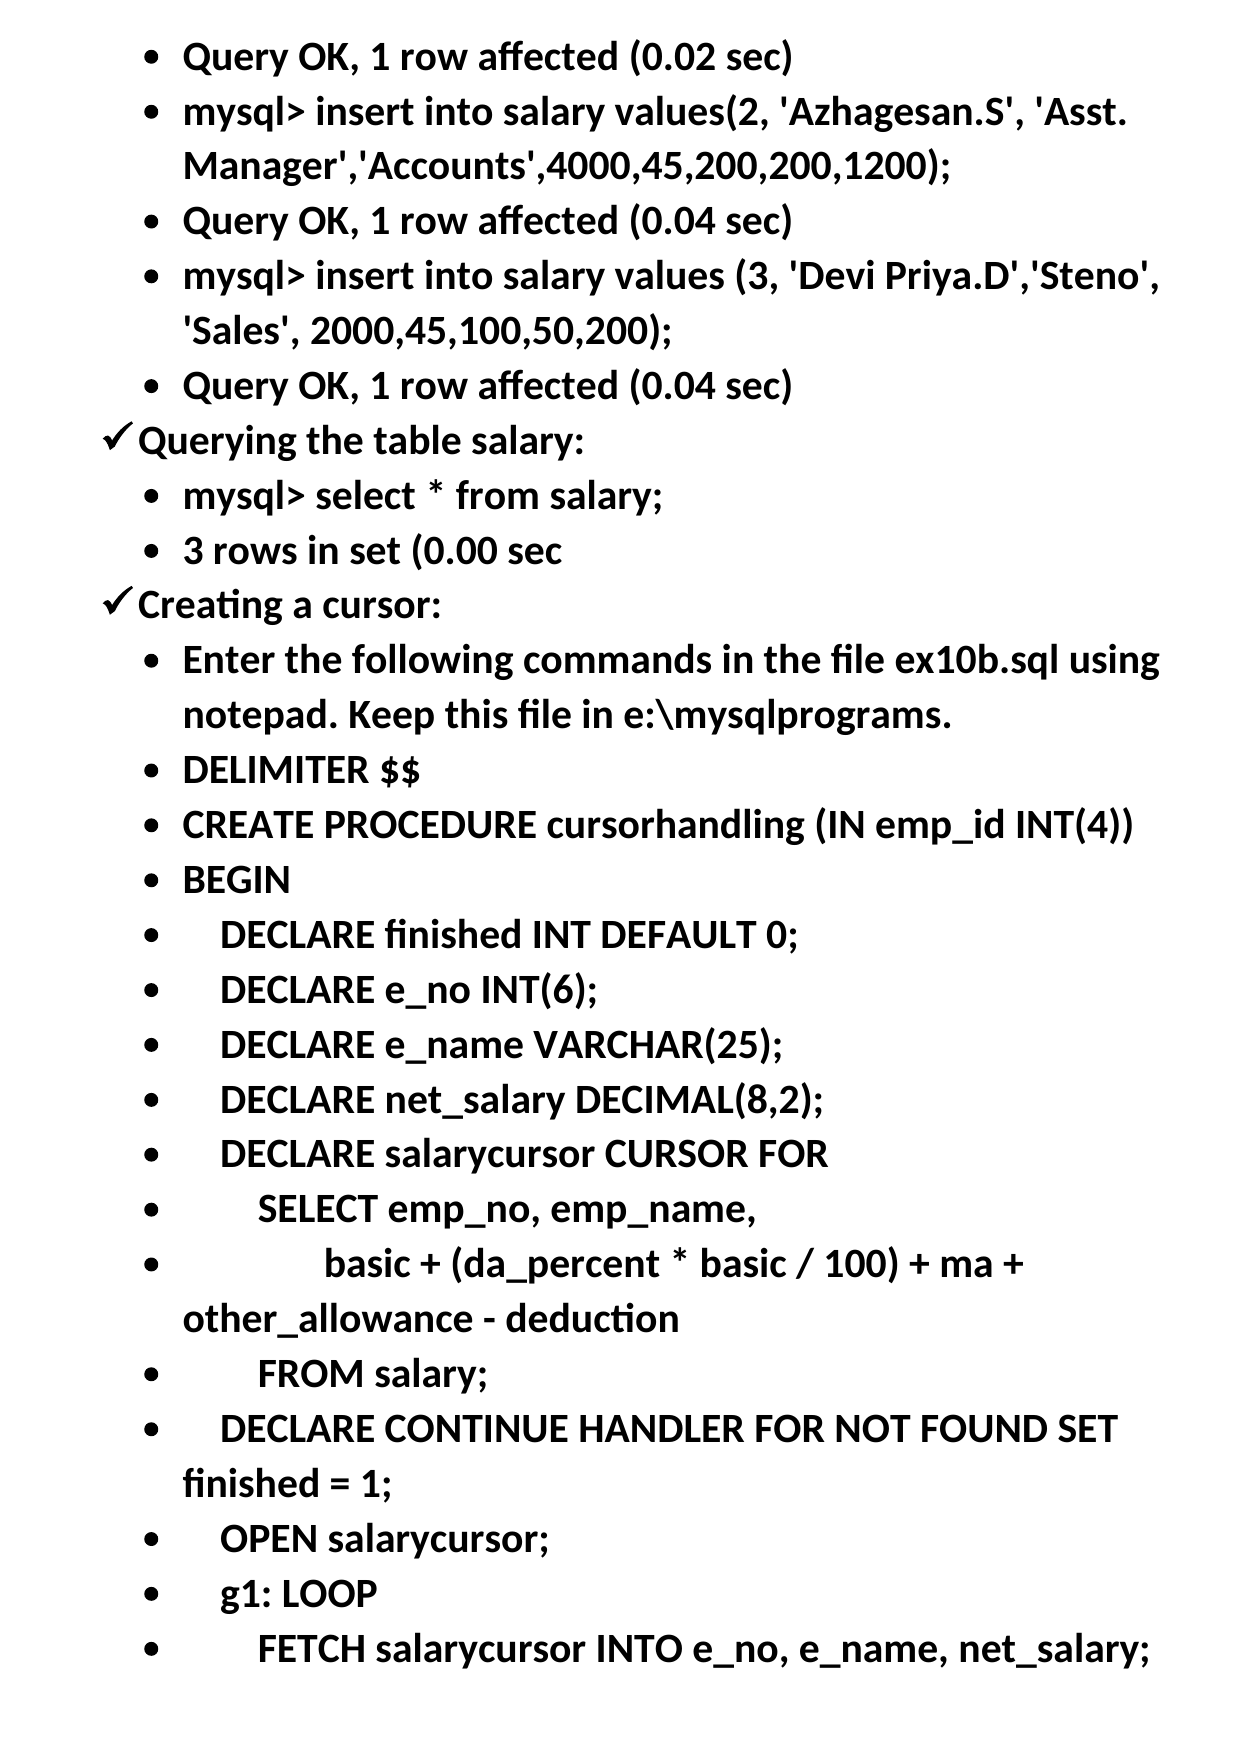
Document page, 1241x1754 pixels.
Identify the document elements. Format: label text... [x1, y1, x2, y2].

list DECLARE e_no INT(6); [145, 963, 1228, 1014]
list 3 rows in set (0.00 sec [145, 524, 1228, 574]
list OPEN salarycursor; [145, 1512, 1228, 1563]
list Query OK, 1 row affected (0.04 sec) [145, 359, 1228, 410]
list BEGIN [145, 853, 1228, 904]
list Enter the following commands in the file ex10b.sql using notepad. Keep this file in e:\mysqlprograms. [145, 633, 1228, 739]
list basic + (da_percent * basic / 100) + ma + other_allowance - deduction [145, 1237, 1228, 1343]
list Query OK, 1 row affected (0.04 sec) [145, 194, 1228, 245]
list Querying the table salary: [100, 414, 1228, 465]
list CREATE PROCEDURE cursorhandling (IN emp_id INT(4)) [145, 798, 1228, 849]
list DECLARE CONTINUE HANDLER FOR NOT FOUND SET finished = 1; [145, 1402, 1228, 1508]
list Creating a cursor: [100, 578, 1228, 629]
list DECLARE e_name VARCHAR(25); [145, 1018, 1228, 1068]
list DECLARE net_salary DECIMAL(8,2); [145, 1073, 1228, 1123]
list FROM salary; [145, 1347, 1228, 1398]
list DELIMITER $$ [145, 743, 1228, 794]
list DECLARE finished INT DEFAULT 0; [145, 908, 1228, 959]
list mysql> select * from salary; [145, 469, 1228, 519]
list SELECT emp_no, emp_name, [145, 1182, 1228, 1233]
list FETCH salarycursor INTO e_no, e_name, net_salary; [145, 1622, 1228, 1672]
list Query OK, 1 row affected (0.02 sec) [145, 29, 1228, 80]
list mysql> insert into salary values(2, 'Azhagesan.S', 'Asst. Manager','Accounts',4000,45,200,200,1200); [145, 84, 1228, 190]
list g1: LOOP [145, 1567, 1228, 1617]
list mysql> insert into salary values (3, 'Devi Priya.D','Steno', 'Sales', 2000,45,100,50,200); [145, 249, 1228, 355]
list DECLARE salarycursor CURSOR FOR [145, 1127, 1228, 1178]
